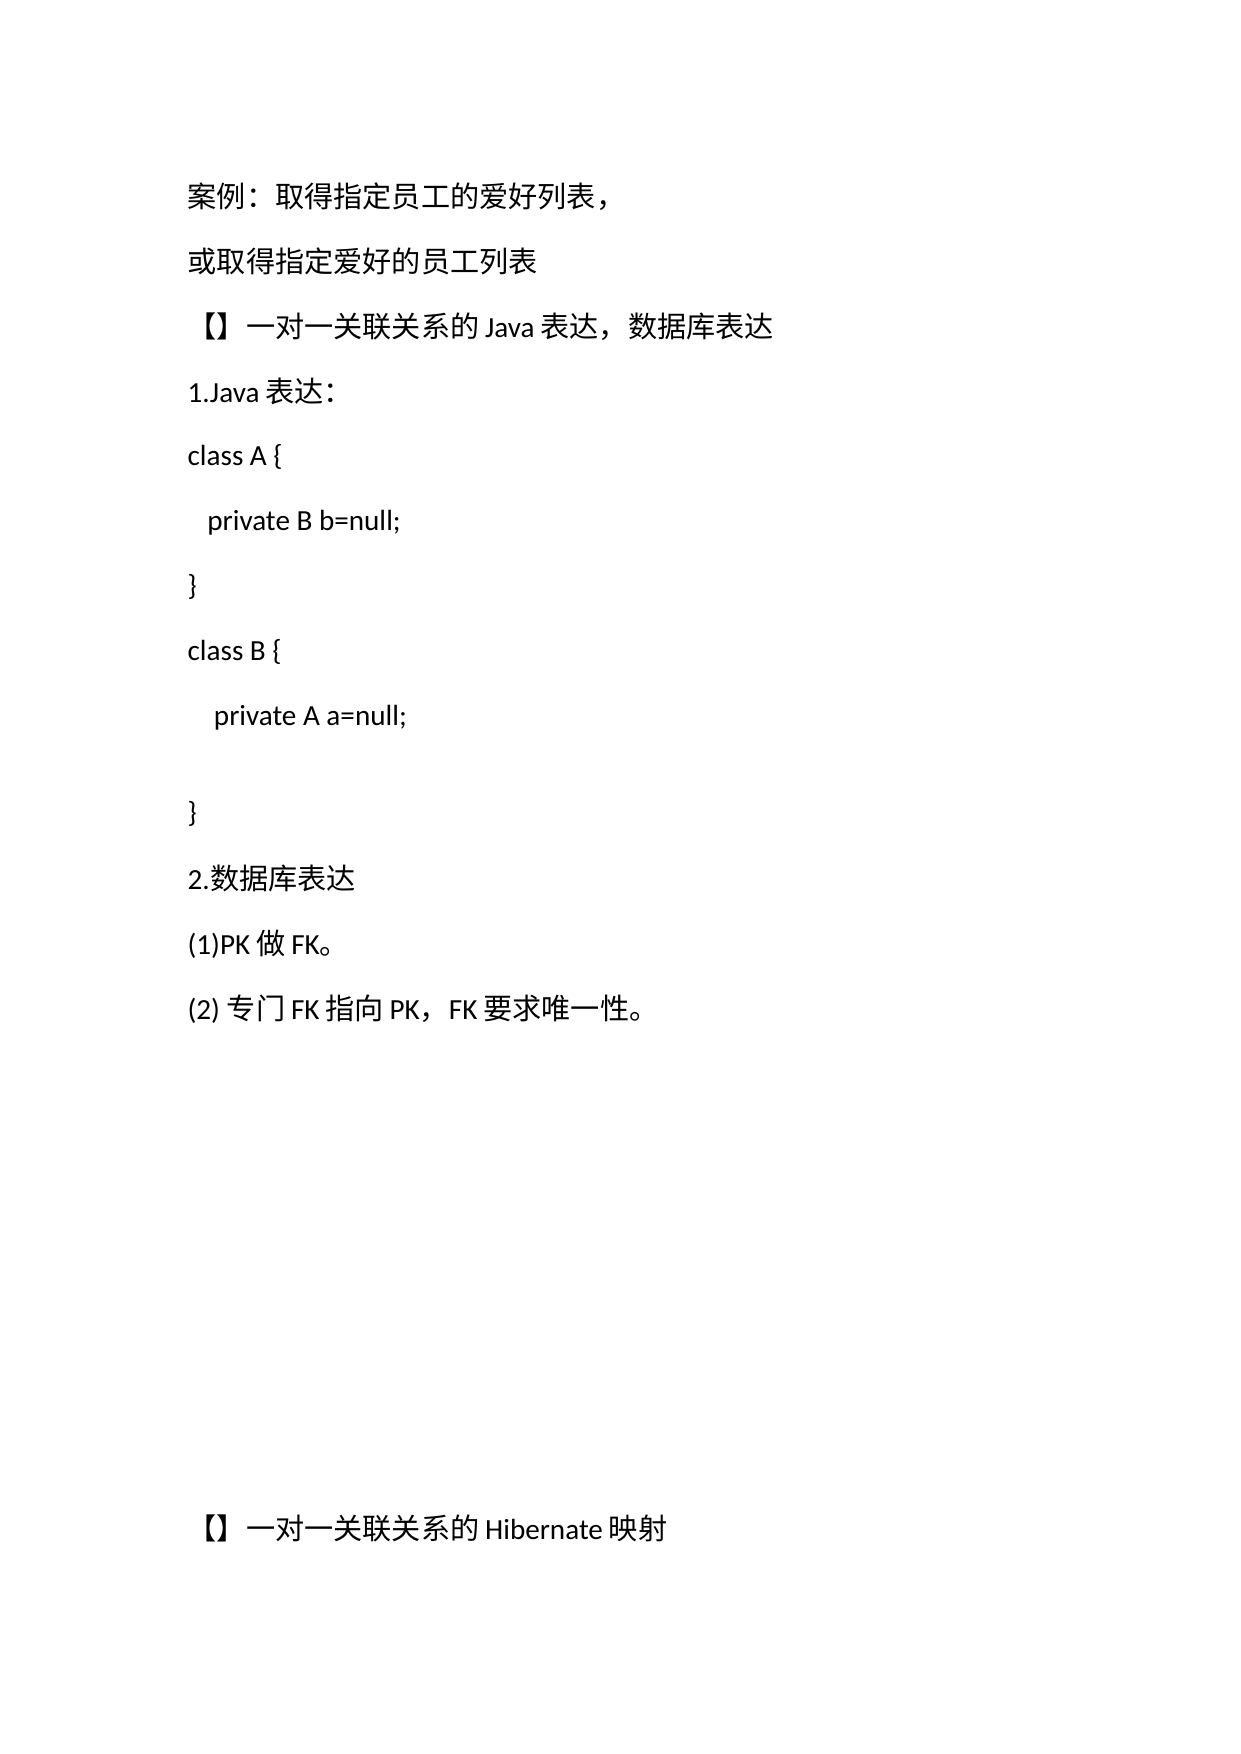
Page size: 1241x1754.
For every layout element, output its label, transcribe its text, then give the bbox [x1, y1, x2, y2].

list } [187, 779, 1053, 844]
list 1.Java表达： [187, 357, 1053, 422]
list class B { [187, 617, 1053, 682]
list 案例：取得指定员工的爱好列表， [187, 162, 1053, 227]
list 【】一对一关联关系的Hibernate映射 [187, 1494, 1053, 1559]
list 或取得指定爱好的员工列表 [187, 227, 1053, 292]
list private A a=null; [187, 682, 1053, 747]
list class A { [187, 422, 1053, 487]
list (2) 专门FK指向PK，FK要求唯一性。 [187, 974, 1053, 1039]
list } [187, 552, 1053, 617]
list 【】一对一关联关系的Java表达，数据库表达 [187, 292, 1053, 357]
list (1)PK做FK。 [187, 909, 1053, 974]
list private B b=null; [187, 487, 1053, 552]
list 2.数据库表达 [187, 844, 1053, 909]
